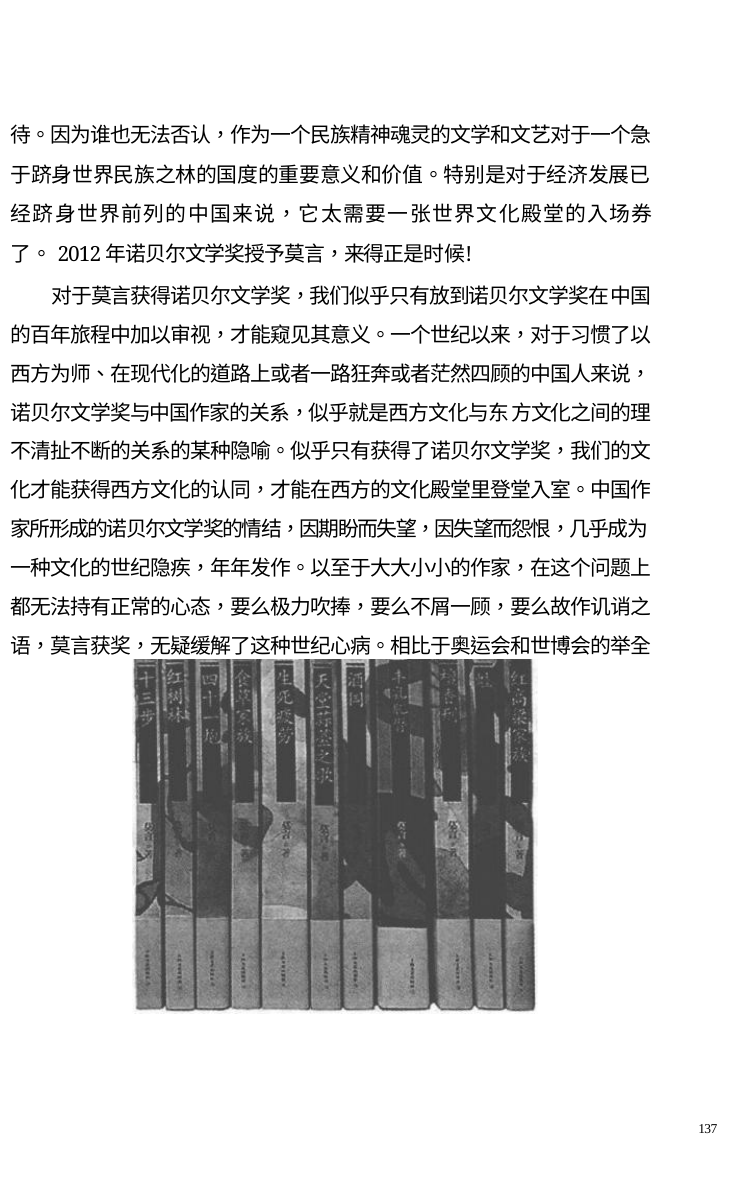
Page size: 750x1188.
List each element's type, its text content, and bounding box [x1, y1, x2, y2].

picture [132, 659, 538, 1014]
text 对于莫言获得诺贝尔文学奖，我们似乎只有放到诺贝尔文学奖在中国 的百年旅程中加以审视，才能窥见其意义。一个世纪以来，对于习惯了以 西方为师、在现代化的道路上或者一路狂奔或者茫然四顾的中国人来说， 诺贝尔文学奖与中国作家的关系，似乎就是西方文化与东方文化之间的理 不清扯不断的关系的某种隐喻。似乎只有获得了诺贝尔文学奖，我们的文 化才能获得西方文化的认同，才能在西方的文化殿堂里登堂入室。中国作 家所形成的诺贝尔文学奖的情结，因期盼而失望，因失望而怨恨，几乎成为 一种文化的世纪隐疾，年年发作。以至于大大小小的作家，在这个问题上 都无法持有正常的心态，要么极力吹捧，要么不屑一顾，要么故作讥诮之 语，莫言获奖，无疑缓解了这种世纪心病。相比于奥运会和世博会的举全 [10, 281, 652, 660]
text 待。因为谁也无法否认，作为一个民族精神魂灵的文学和文艺对于一个急 于跻身世界民族之林的国度的重要意义和价值。特别是对于经济发展已 经跻身世界前列的中国来说，它太需要一张世界文化殿堂的入场券了。 2012年诺贝尔文学奖授予莫言，来得正是时候! [10, 121, 652, 267]
